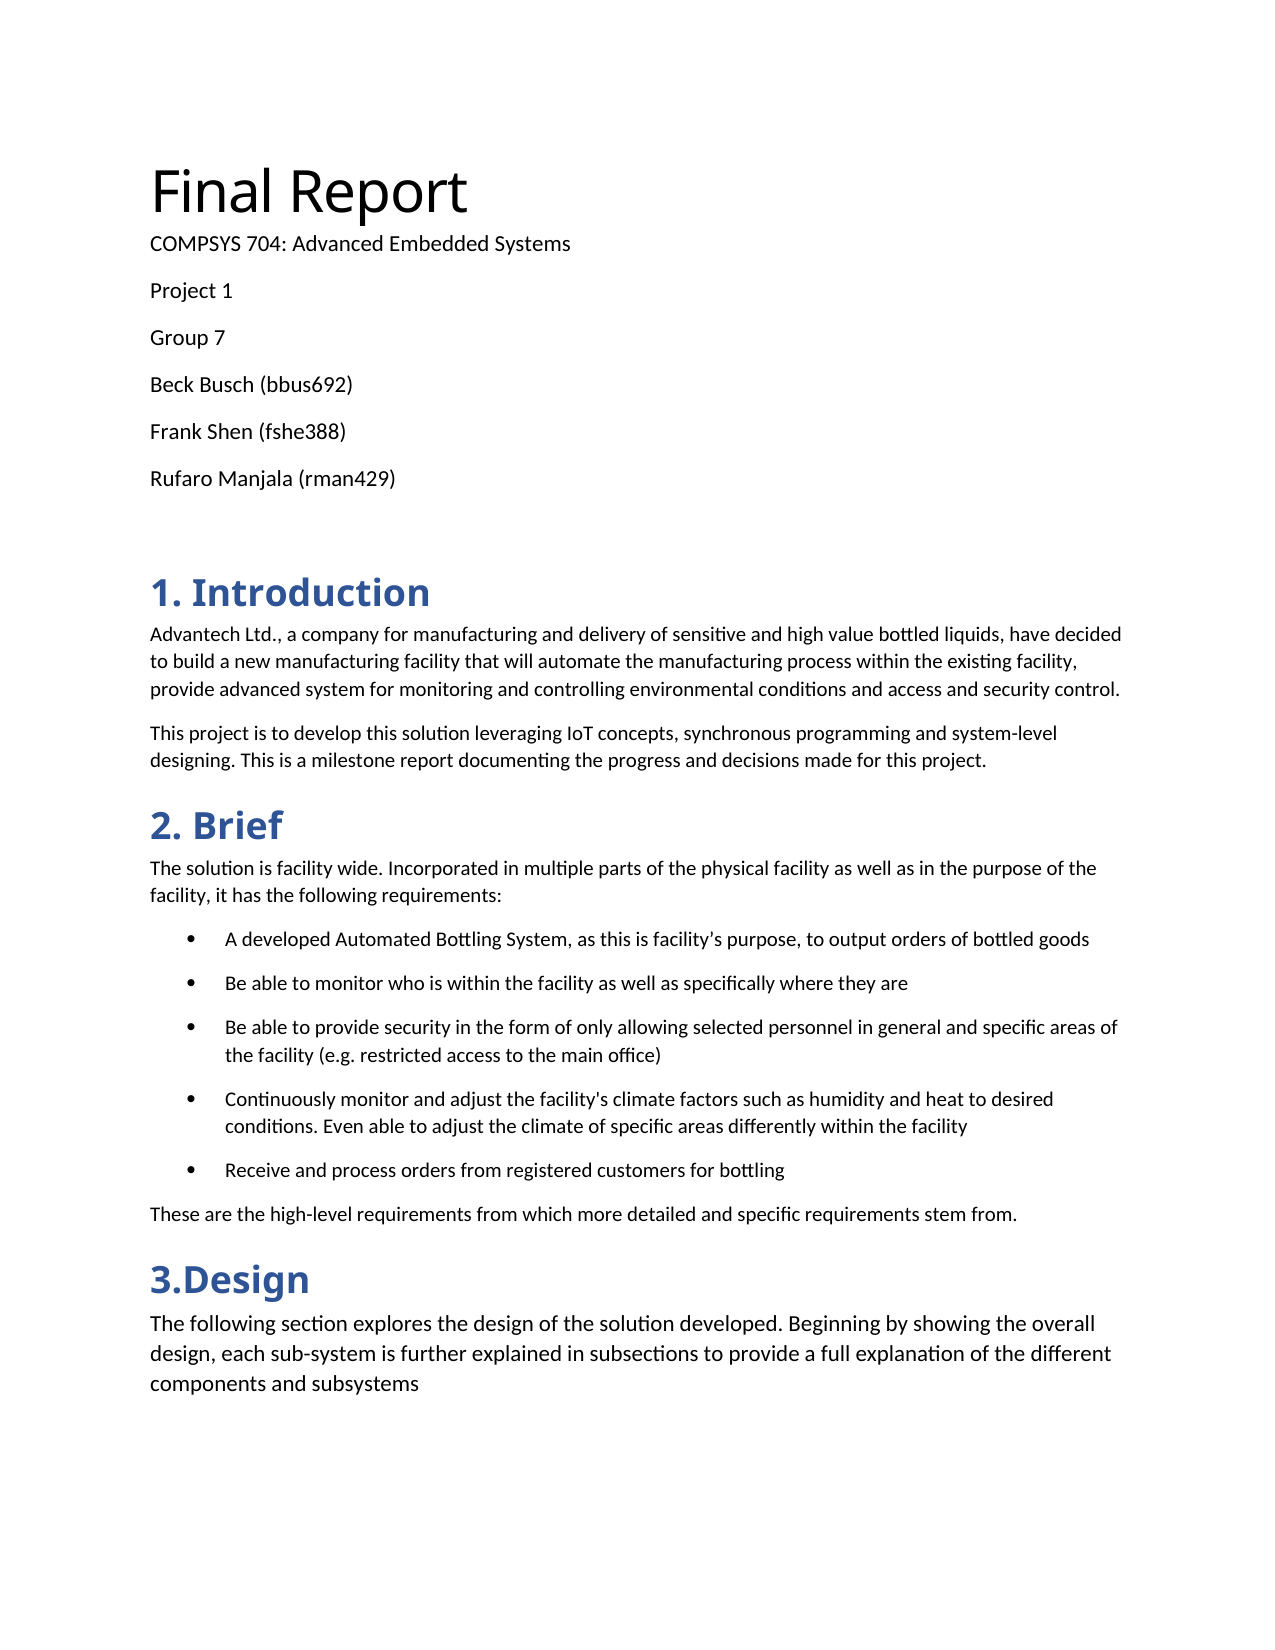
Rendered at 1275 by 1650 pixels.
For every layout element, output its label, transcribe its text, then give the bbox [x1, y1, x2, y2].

text Group 7 [150, 323, 1125, 351]
list A developed Automated Bottling System, as this is facility’s purpose, to output orders of bottled goods [187, 926, 1125, 952]
text Rufaro Manjala (rman429) [150, 464, 1125, 492]
text Advantech Ltd., a company for manufacturing and delivery of sensitive and high value bottled liquids, have decided to build a new manufacturing facility that will automate the manufacturing process within the existing facility, provide advanced system for monitoring and controlling environmental conditions and access and security control. [150, 621, 1125, 701]
text This project is to develop this solution leveraging IoT concepts, synchronous programming and system-level designing. This is a milestone report documenting the progress and decisions made for this project. [150, 720, 1125, 773]
text The following section explores the design of the solution developed. Beginning by showing the overall design, each sub-system is further explained in subsections to provide a full explanation of the different components and subsystems [150, 1309, 1125, 1397]
list Continuously monitor and adjust the facility's climate factors such as humidity and heat to desired conditions. Even able to adjust the climate of specific areas differently within the facility [187, 1086, 1125, 1139]
text Frank Shen (fshe388) [150, 417, 1125, 445]
list Be able to monitor who is within the facility as well as specifically where they are [187, 970, 1125, 996]
text Beck Busch (bbus692) [150, 370, 1125, 398]
subtitle 2. Brief [150, 800, 1125, 851]
subtitle 1. Introduction [150, 566, 1125, 617]
subtitle 3.Design [150, 1254, 1125, 1305]
text Project 1 [150, 276, 1125, 304]
text The solution is facility wide. Incorporated in multiple parts of the physical facility as well as in the purpose of the facility, it has the following requirements: [150, 855, 1125, 908]
text These are the high-level requirements from which more detailed and specific requirements stem from. [150, 1201, 1125, 1227]
list Receive and process orders from registered customers for bottling [187, 1157, 1125, 1183]
title Final Report [150, 150, 1125, 229]
list Be able to provide security in the form of only allowing selected personnel in general and specific areas of the facility (e.g. restricted access to the main office) [187, 1014, 1125, 1067]
text COMPSYS 704: Advanced Embedded Systems [150, 229, 1125, 257]
